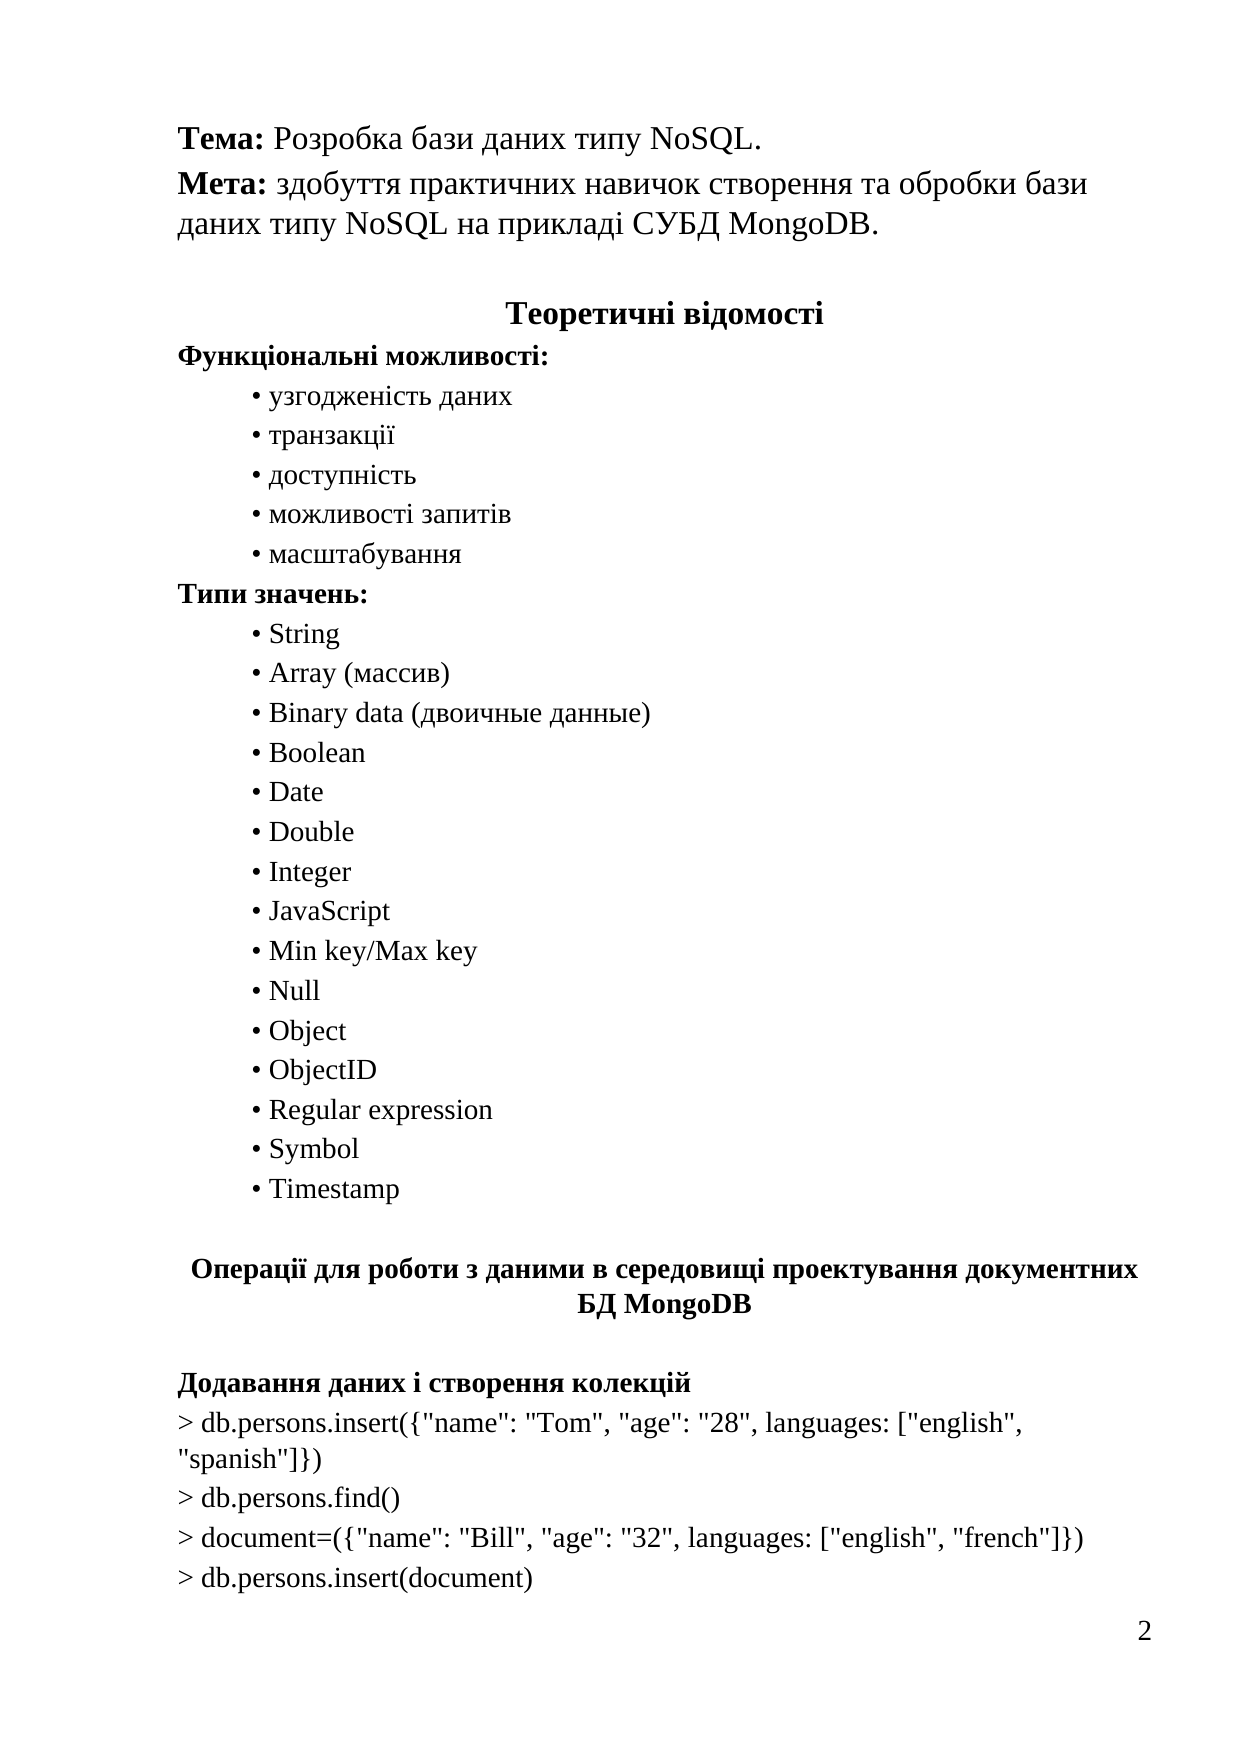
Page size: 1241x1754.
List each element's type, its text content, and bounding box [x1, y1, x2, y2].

text Тема: Розробка бази даних типу NoSQL. [177, 118, 1152, 156]
text Теоретичні відомості [177, 293, 1152, 331]
text • ObjectID [177, 1052, 1152, 1086]
text Операції для роботи з даними в середовищі проектування документних БД MongoDB [177, 1251, 1152, 1320]
text Типи значень: [177, 576, 1152, 609]
text • JavaScript [177, 893, 1152, 927]
text • масштабування [177, 536, 1152, 570]
text • можливості запитів [177, 497, 1152, 530]
text • доступність [177, 457, 1152, 491]
text • Double [177, 814, 1152, 848]
text • Array (массив) [177, 655, 1152, 689]
text • Null [177, 973, 1152, 1006]
text • Regular expression [177, 1092, 1152, 1126]
text • узгодженість даних [177, 378, 1152, 411]
text • Date [177, 774, 1152, 808]
text Додавання даних і створення колекцій [177, 1366, 1152, 1399]
text • транзакції [177, 417, 1152, 451]
text • Binary data (двоичные данные) [177, 695, 1152, 729]
text • Symbol [177, 1132, 1152, 1165]
text • Boolean [177, 735, 1152, 768]
text > document=({"name": "Bill", "age": "32", languages: ["english", "french"]}) [177, 1520, 1152, 1554]
text Функціональні можливості: [177, 338, 1152, 371]
text • Timestamp [177, 1171, 1152, 1205]
text > db.persons.insert(document) [177, 1560, 1152, 1593]
text • String [177, 616, 1152, 649]
text > db.persons.find() [177, 1481, 1152, 1514]
text Мета: здобуття практичних навичок створення та обробки бази даних типу NoSQL на прикладі СУБД MongoDB. [177, 163, 1152, 242]
text • Object [177, 1013, 1152, 1046]
text • Integer [177, 854, 1152, 887]
text > db.persons.insert({"name": "Tom", "age": "28", languages: ["english", "spanish"]}) [177, 1405, 1152, 1474]
text • Min key/Max key [177, 933, 1152, 967]
